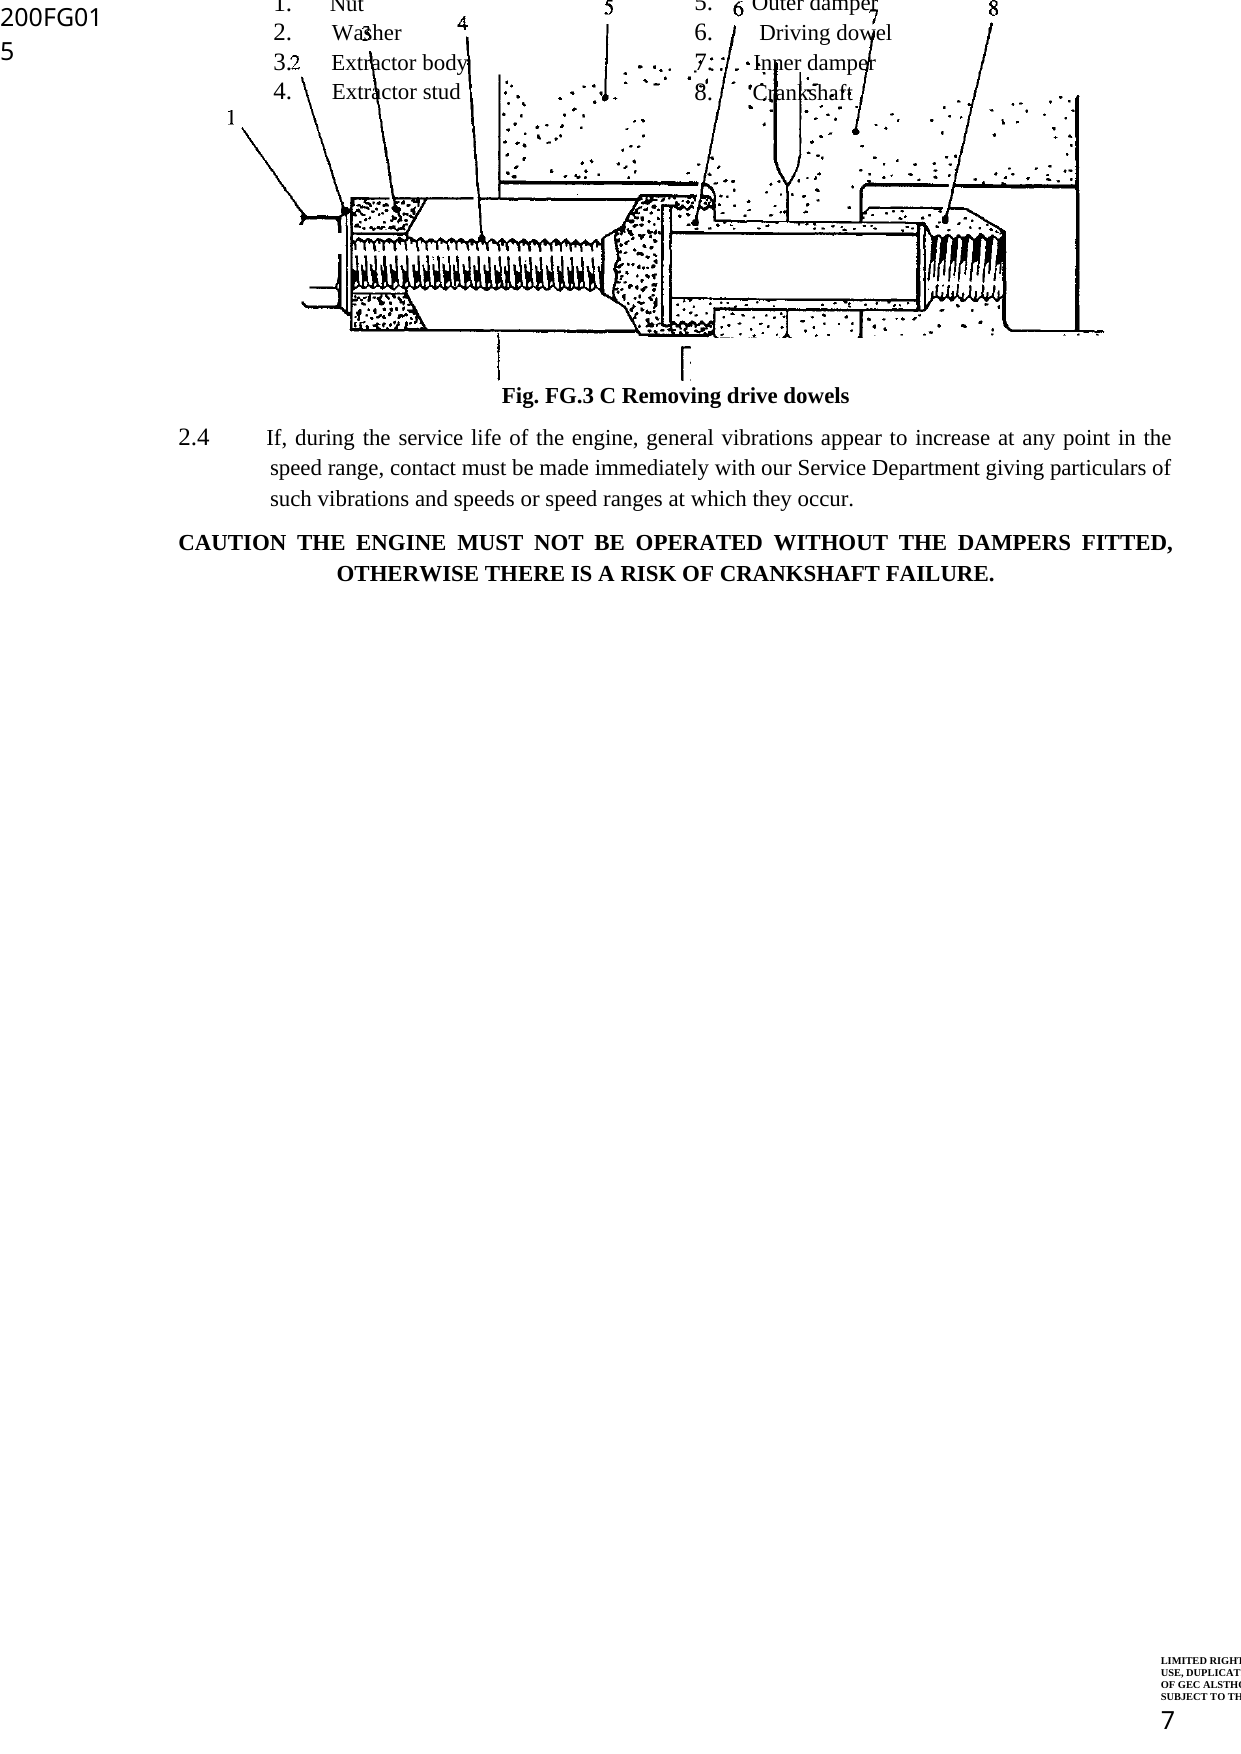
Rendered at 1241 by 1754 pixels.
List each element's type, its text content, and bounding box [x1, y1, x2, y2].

list If, during the service life of the engine, general vibrations appear to increase at any point in the speed range, contact must be made immediately with our Service Department giving particulars of such vibrations and speeds or speed ranges at which they occur. [178, 421, 1173, 512]
subtitle Fig. FG.3 C Removing drive dowels [178, 141, 1173, 409]
text CAUTION THE ENGINE MUST NOT BE OPERATED WITHOUT THE DAMPERS FITTED, OTHERWISE THERE IS A RISK OF CRANKSHAFT FAILURE. [178, 527, 1173, 587]
picture [350, 0, 354, 10]
picture [812, 0, 817, 9]
picture [853, 0, 858, 9]
picture [228, 0, 1105, 381]
